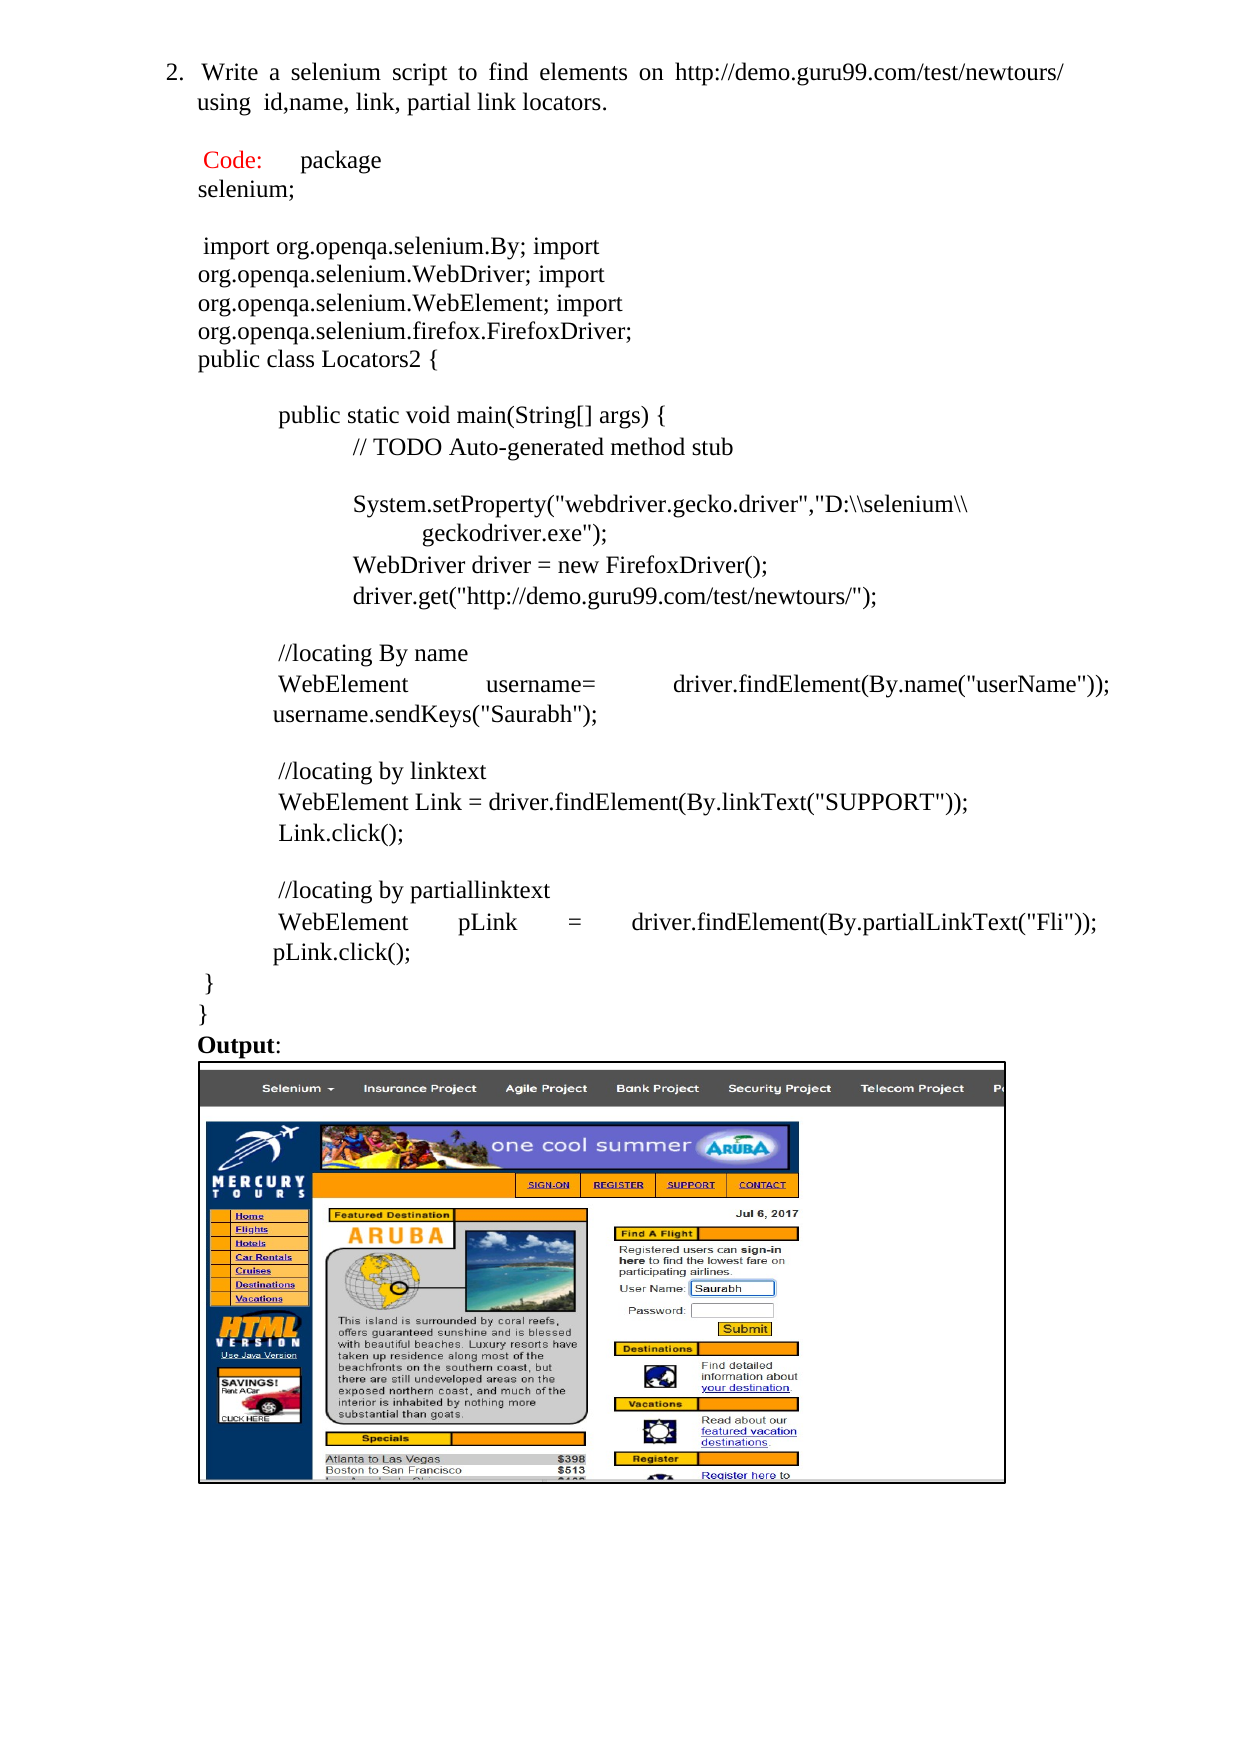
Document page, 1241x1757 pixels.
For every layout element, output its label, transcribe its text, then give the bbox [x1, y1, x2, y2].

text import org.openqa.selenium.By; import org.openqa.selenium.WebDriver; import org.openqa.selenium.WebElement; import org.openqa.selenium.firefox.FirefoxDriver; public class Locators2 { [198, 232, 635, 373]
text //locating By name [278, 638, 1128, 667]
text //locating by partiallinktext [278, 875, 1128, 904]
subtitle Output: [197, 1030, 1128, 1059]
text System.setProperty("webdriver.gecko.driver","D:\\selenium\\ geckodriver.exe"); [353, 489, 971, 547]
text // TODO Auto-generated method stub [353, 432, 1128, 461]
text } [197, 999, 1128, 1028]
text WebDriver driver = new FirefoxDriver(); driver.get("http://demo.guru99.com/test/newtours/"); [353, 550, 1128, 610]
text public static void main(String[] args) { [278, 401, 1128, 429]
text Code: package selenium; [198, 145, 383, 203]
text WebElement pLink = driver.findElement(By.partialLinkText("Fli")); pLink.click(); [273, 907, 1103, 966]
picture [200, 1069, 1004, 1482]
list Write a selenium script to find elements on http://demo.guru99.com/test/newtours/ using id,name, link, partial link locators. [166, 57, 1115, 116]
text } [203, 968, 1128, 997]
text WebElement Link = driver.findElement(By.linkText("SUPPORT")); Link.click(); [278, 787, 971, 847]
text //locating by linktext [278, 756, 1128, 784]
text WebElement username= driver.findElement(By.name("userName")); username.sendKeys("Saurabh"); [273, 669, 1115, 727]
